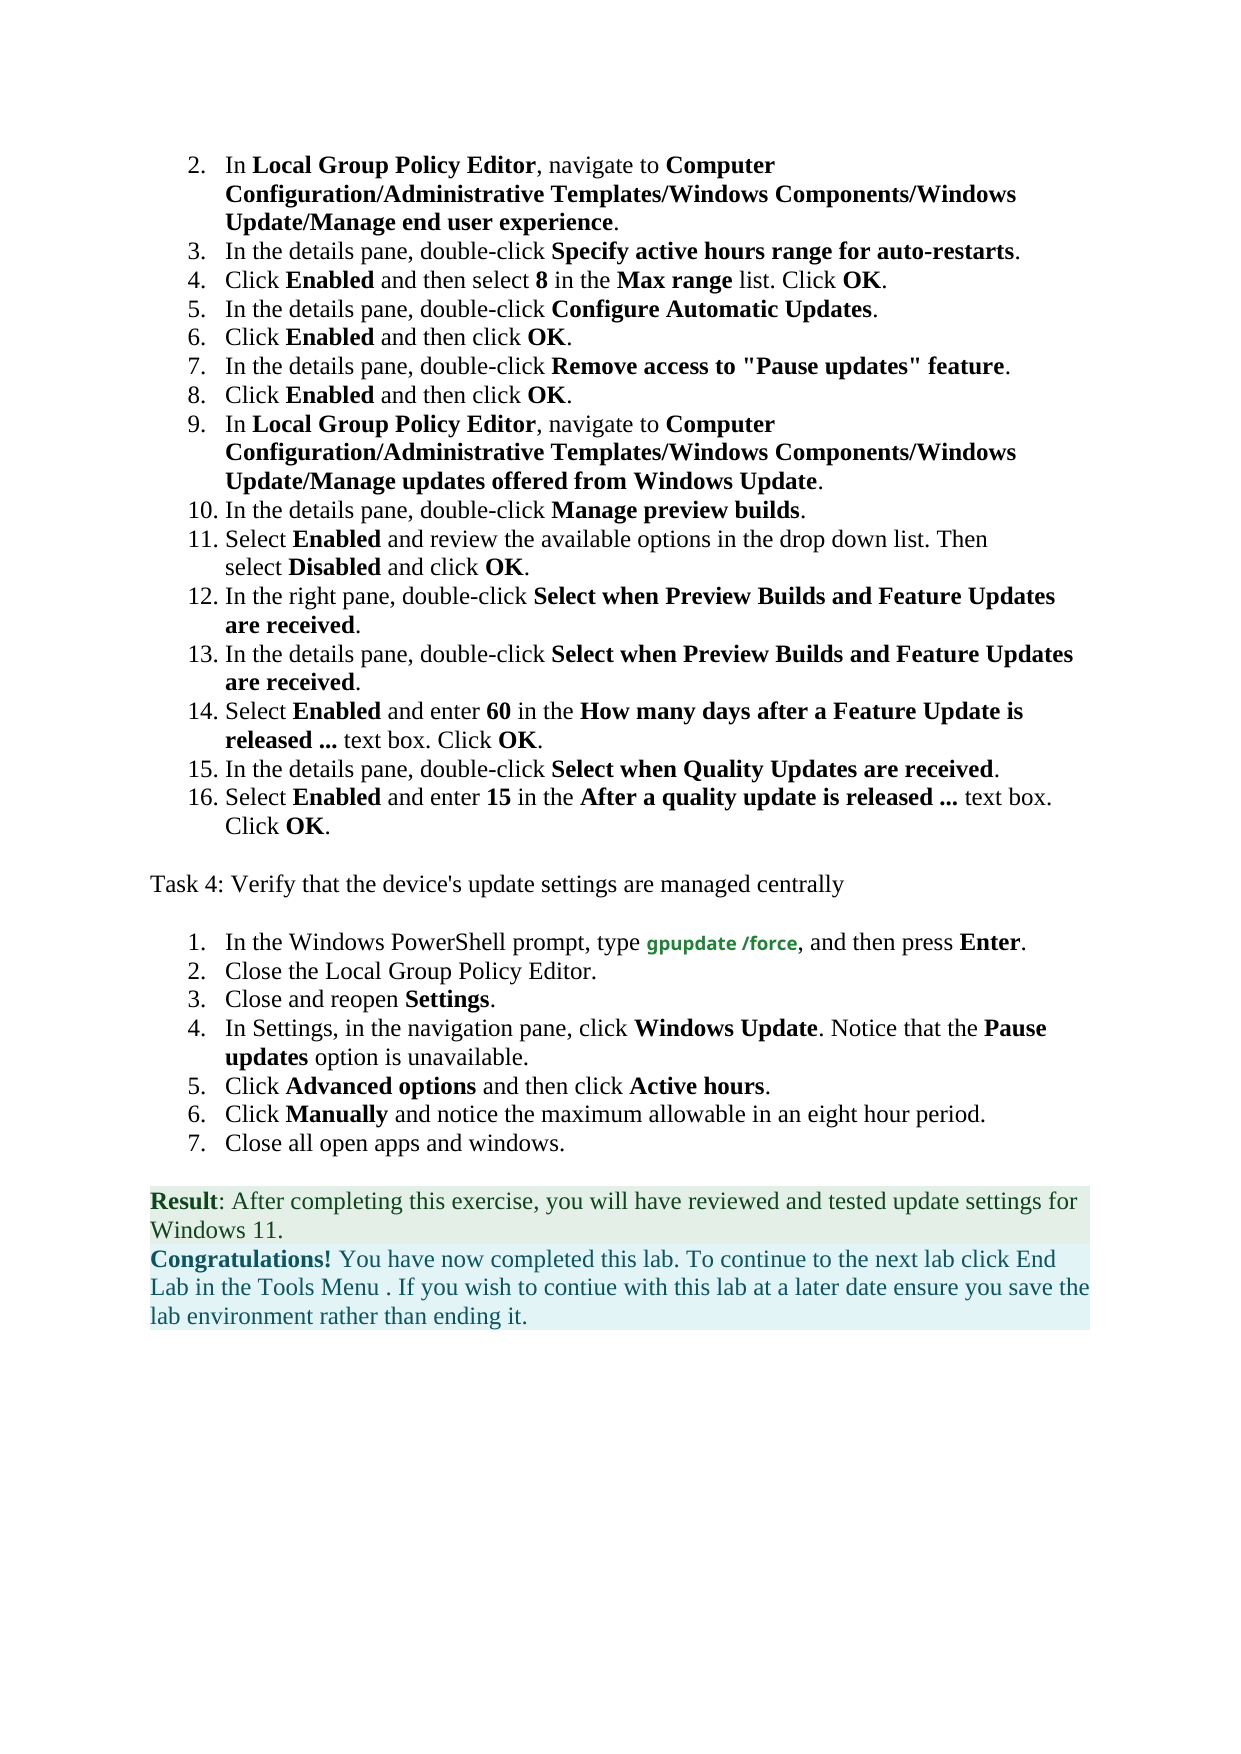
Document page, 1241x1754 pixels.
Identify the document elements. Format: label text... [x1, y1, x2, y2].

list In the details pane, double-click Configure Automatic Updates. [187, 294, 1090, 322]
list Select Enabled and enter 60 in the How many days after a Feature Update is released ... text box. Click OK. [187, 696, 1090, 754]
text Result: After completing this exercise, you will have reviewed and tested update settings for Windows 11. [150, 1186, 1090, 1244]
list Close the Local Group Policy Editor. [187, 956, 1090, 984]
list Select Enabled and review the available options in the drop down list. Then select Disabled and click OK. [187, 524, 1090, 581]
list Click Advanced options and then click Active hours. [187, 1071, 1090, 1099]
list Click Enabled and then click OK. [187, 322, 1090, 351]
list Click Manually and notice the maximum allowable in an eight hour period. [187, 1099, 1090, 1128]
list Click Enabled and then click OK. [187, 380, 1090, 409]
list In the right pane, double-click Select when Preview Builds and Feature Updates are received. [187, 581, 1090, 639]
list In the details pane, double-click Specify active hours range for auto-restarts. [187, 236, 1090, 265]
list In Local Group Policy Editor, navigate to Computer Configuration/Administrative Templates/Windows Components/Windows Update/Manage updates offered from Windows Update. [187, 409, 1090, 495]
list In the details pane, double-click Select when Preview Builds and Feature Updates are received. [187, 639, 1090, 696]
list In the details pane, double-click Select when Quality Updates are received. [187, 754, 1090, 782]
list Click Enabled and then select 8 in the Max range list. Click OK. [187, 265, 1090, 294]
list In the details pane, double-click Remove access to "Pause updates" feature. [187, 351, 1090, 380]
list Close all open apps and windows. [187, 1128, 1090, 1157]
list In the details pane, double-click Manage preview builds. [187, 495, 1090, 524]
list In the Windows PowerShell prompt, type gpupdate /force, and then press Enter. [187, 927, 1090, 956]
list In Settings, in the navigation pane, click Windows Update. Notice that the Pause updates option is unavailable. [187, 1013, 1090, 1071]
text Congratulations! You have now completed this lab. To continue to the next lab click End Lab in the Tools Menu . If you wish to contiue with this lab at a later date ensure you save the lab environment rather than ending it. [150, 1244, 1090, 1330]
list Close and reopen Settings. [187, 984, 1090, 1013]
text Task 4: Verify that the device's update settings are managed centrally [150, 869, 1090, 898]
list Select Enabled and enter 15 in the After a quality update is released ... text box. Click OK. [187, 782, 1090, 840]
list In Local Group Policy Editor, navigate to Computer Configuration/Administrative Templates/Windows Components/Windows Update/Manage end user experience. [187, 150, 1090, 236]
